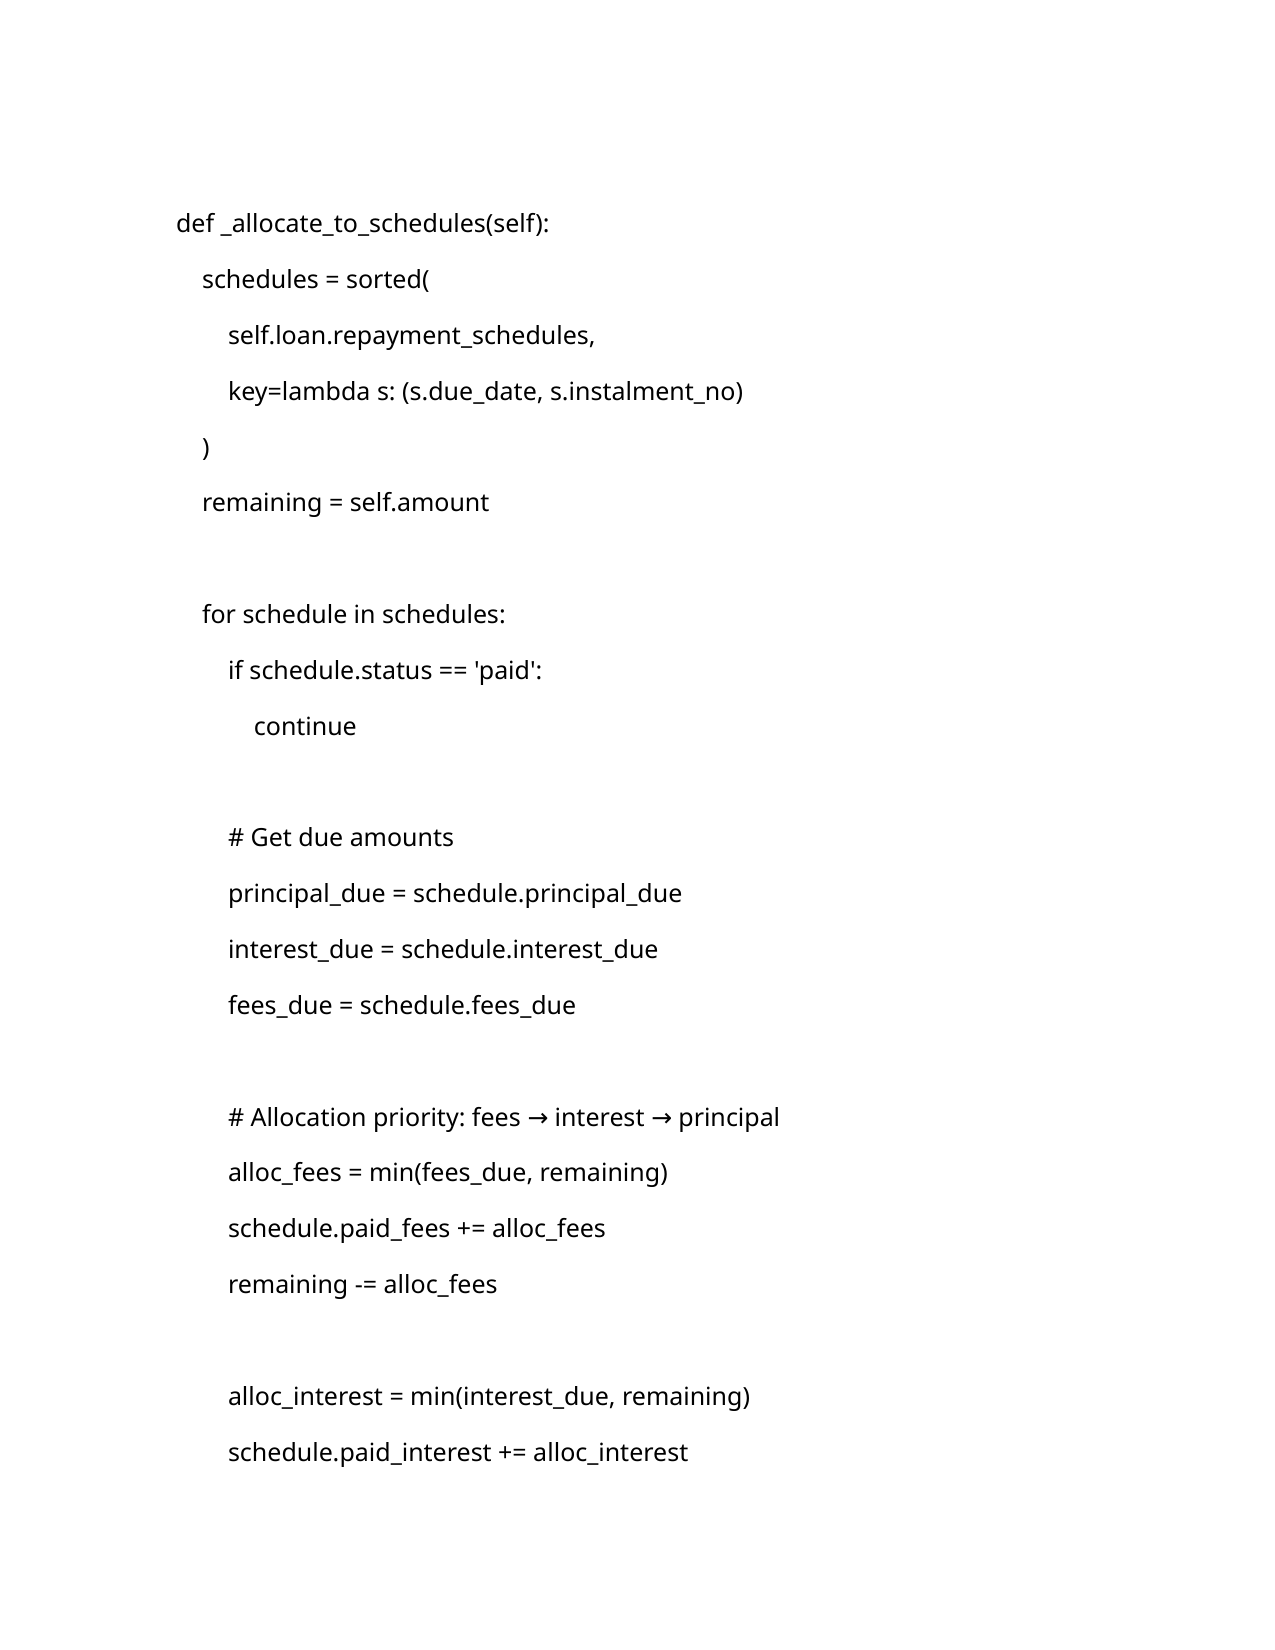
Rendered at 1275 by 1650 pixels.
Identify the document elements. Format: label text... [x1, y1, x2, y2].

text remaining = self.amount [150, 485, 1125, 519]
text for schedule in schedules: [150, 597, 1125, 631]
text alloc_interest = min(interest_due, remaining) [150, 1378, 1125, 1412]
text schedule.paid_interest += alloc_interest [150, 1434, 1125, 1468]
text principal_due = schedule.principal_due [150, 876, 1125, 910]
text alloc_fees = min(fees_due, remaining) [150, 1155, 1125, 1189]
text def _allocate_to_schedules(self): [150, 206, 1125, 240]
text fees_due = schedule.fees_due [150, 987, 1125, 1022]
text # Allocation priority: fees → interest → principal [150, 1099, 1125, 1133]
text if schedule.status == 'paid': [150, 652, 1125, 687]
text self.loan.repayment_schedules, [150, 317, 1125, 352]
text schedule.paid_fees += alloc_fees [150, 1211, 1125, 1245]
text ) [150, 429, 1125, 463]
text # Get due amounts [150, 820, 1125, 854]
text key=lambda s: (s.due_date, s.instalment_no) [150, 373, 1125, 407]
text continue [150, 708, 1125, 742]
text interest_due = schedule.interest_due [150, 932, 1125, 966]
text remaining -= alloc_fees [150, 1267, 1125, 1301]
text schedules = sorted( [150, 262, 1125, 296]
